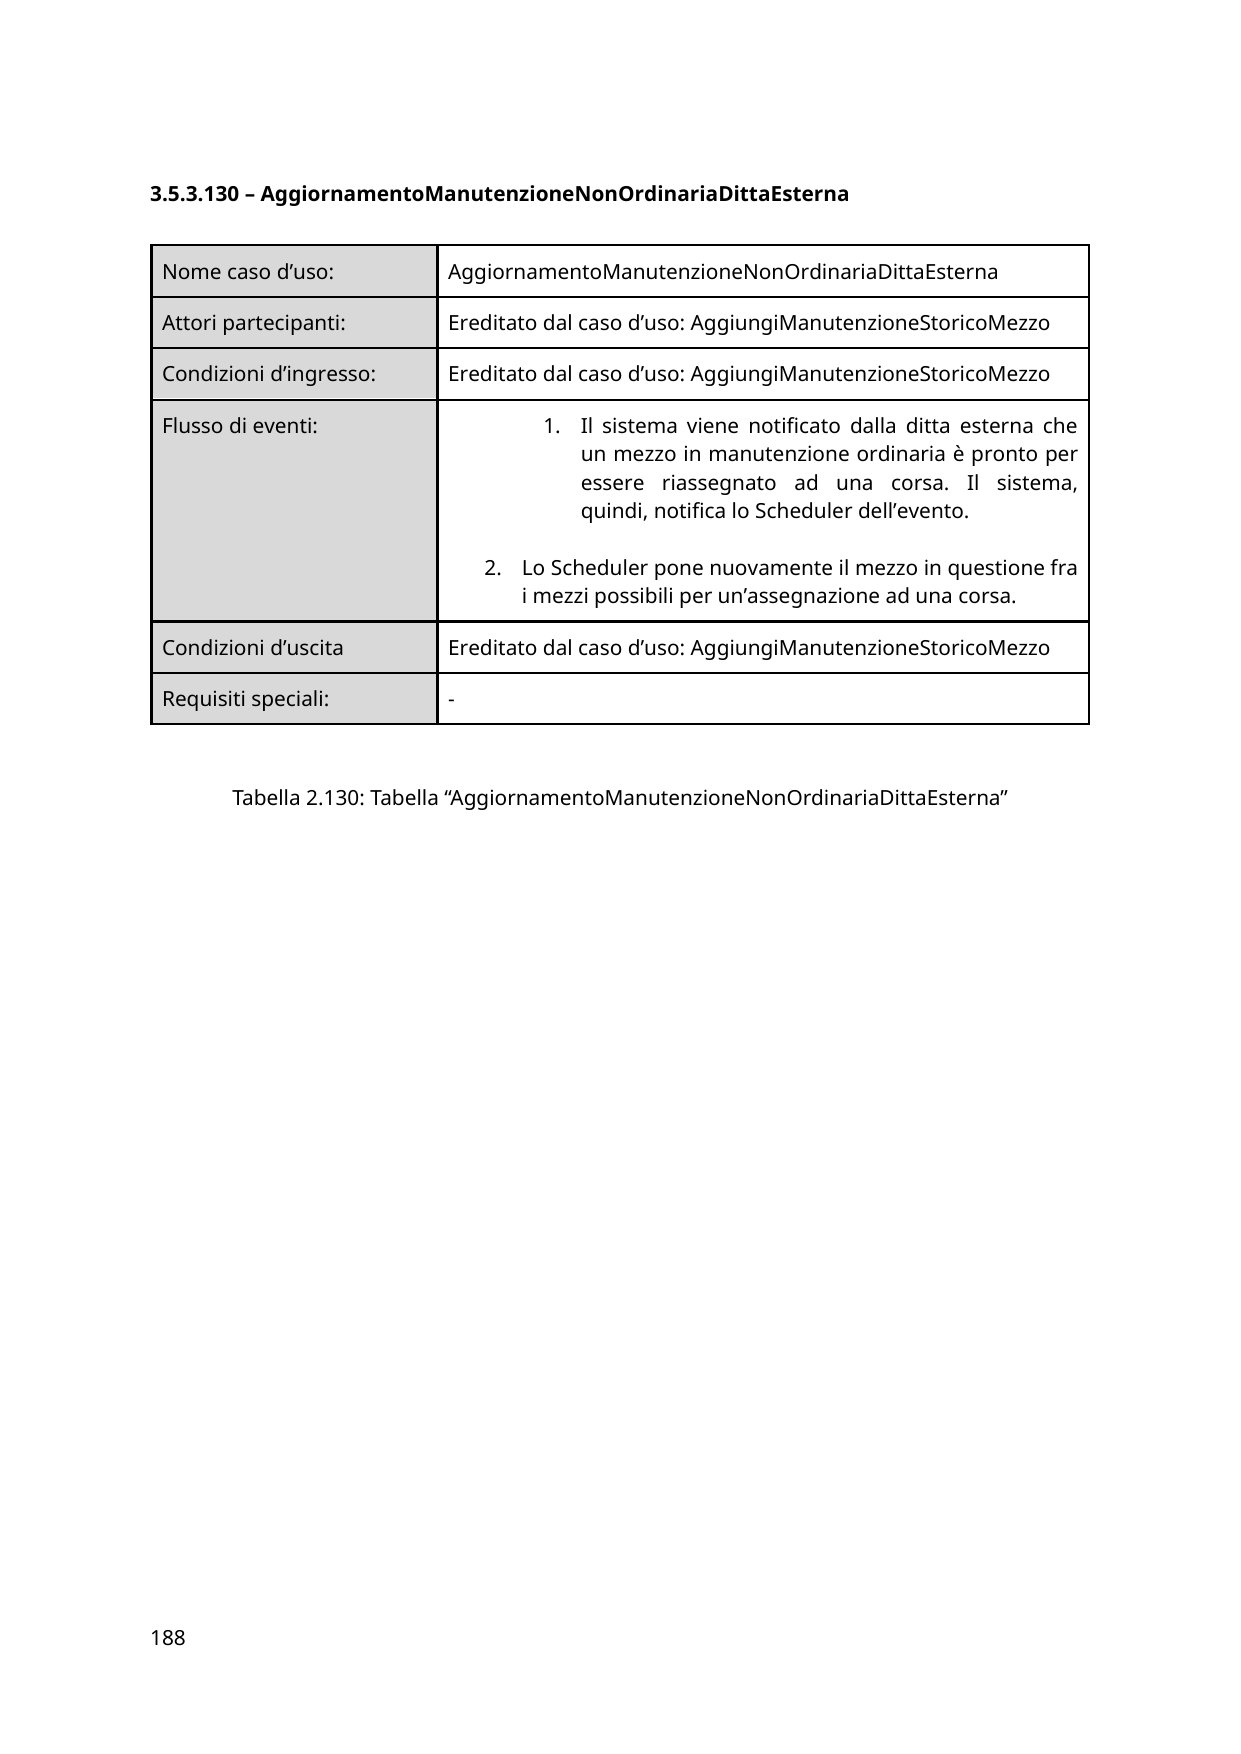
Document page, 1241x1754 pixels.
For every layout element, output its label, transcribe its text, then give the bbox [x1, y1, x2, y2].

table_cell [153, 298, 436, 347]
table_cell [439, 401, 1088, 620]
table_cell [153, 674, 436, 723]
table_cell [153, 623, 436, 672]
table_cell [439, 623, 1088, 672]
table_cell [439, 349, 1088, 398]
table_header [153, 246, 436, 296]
subtitle 3.5.3.130 – AggiornamentoManutenzioneNonOrdinariaDittaEsterna [150, 179, 1090, 208]
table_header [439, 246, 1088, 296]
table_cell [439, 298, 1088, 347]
subtitle Tabella 2.130: Tabella “AggiornamentoManutenzioneNonOrdinariaDittaEsterna” [150, 783, 1090, 811]
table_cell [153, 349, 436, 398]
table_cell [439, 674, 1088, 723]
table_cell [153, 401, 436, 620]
